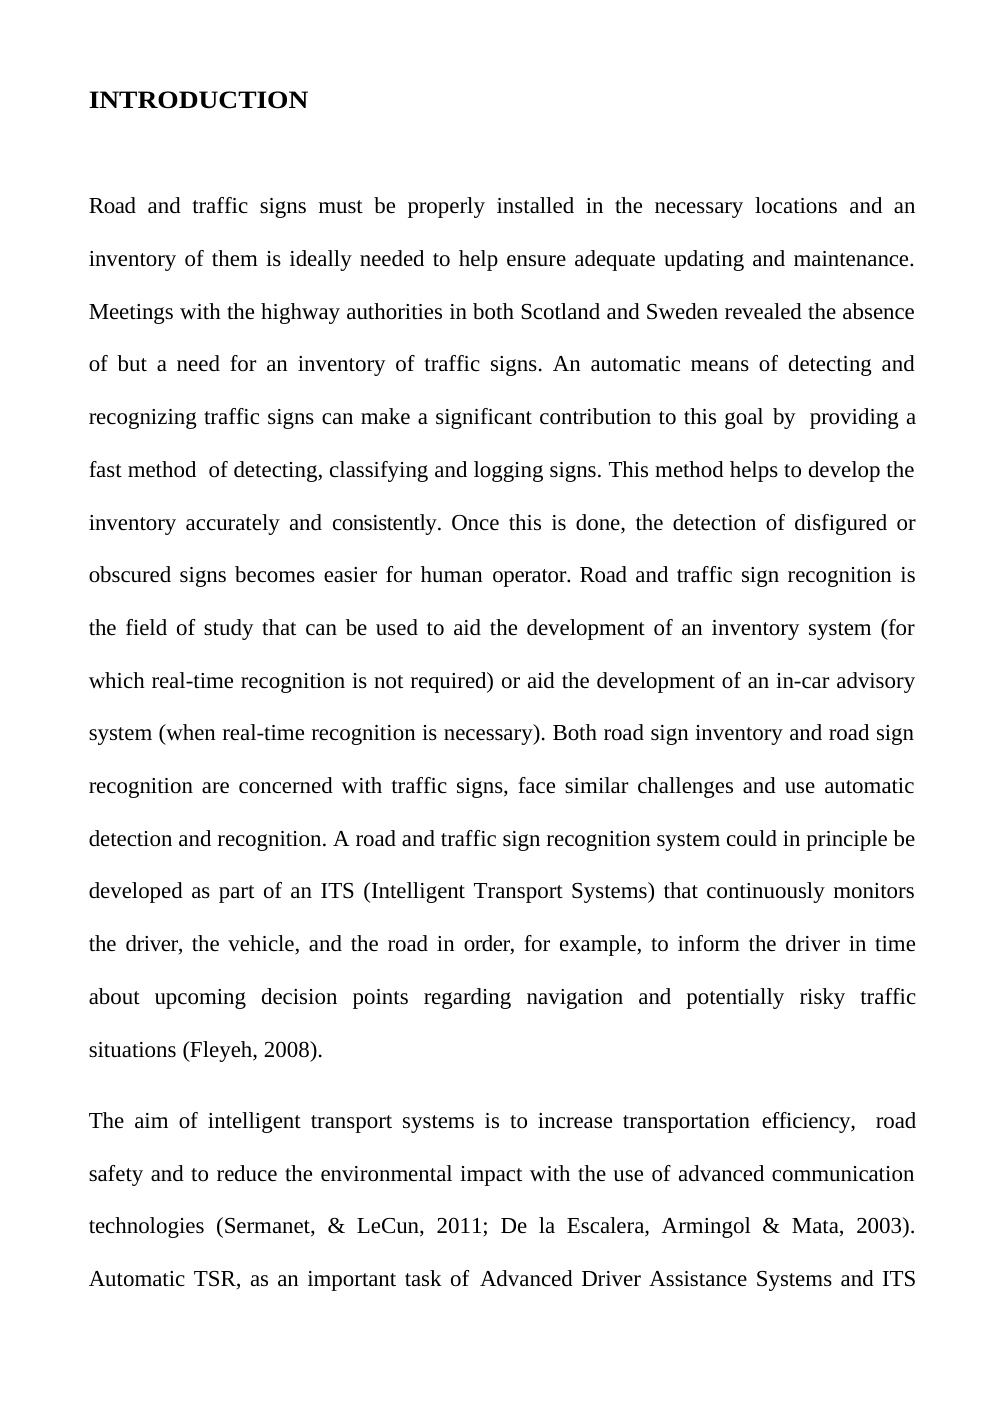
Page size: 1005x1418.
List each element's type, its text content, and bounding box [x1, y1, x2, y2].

subtitle INTRODUCTION [88, 85, 927, 114]
text Road and traffic signs must be properly installed in the necessary locations and an inventory of them is ideally needed to help ensure adequate updating and maintenance. Meetings with the highway authorities in both Scotland and Sweden revealed the absence of but a need for an inventory of traffic signs. An automatic means of detecting and recognizing traffic signs can make a significant contribution to this goal by providing a fast method of detecting, classifying and logging signs. This method helps to develop the inventory accurately and consistently. Once this is done, the detection of disfigured or obscured signs becomes easier for human operator. Road and traffic sign recognition is the field of study that can be used to aid the development of an inventory system (for which real-time recognition is not required) or aid the development of an in-car advisory system (when real-time recognition is necessary). Both road sign inventory and road sign recognition are concerned with traffic signs, face similar challenges and use automatic detection and recognition. A road and traffic sign recognition system could in principle be developed as part of an ITS (Intelligent Transport Systems) that continuously monitors the driver, the vehicle, and the road in order, for example, to inform the driver in time about upcoming decision points regarding navigation and potentially risky traffic situations (Fleyeh, 2008). [88, 192, 916, 1062]
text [88, 1107, 916, 1292]
